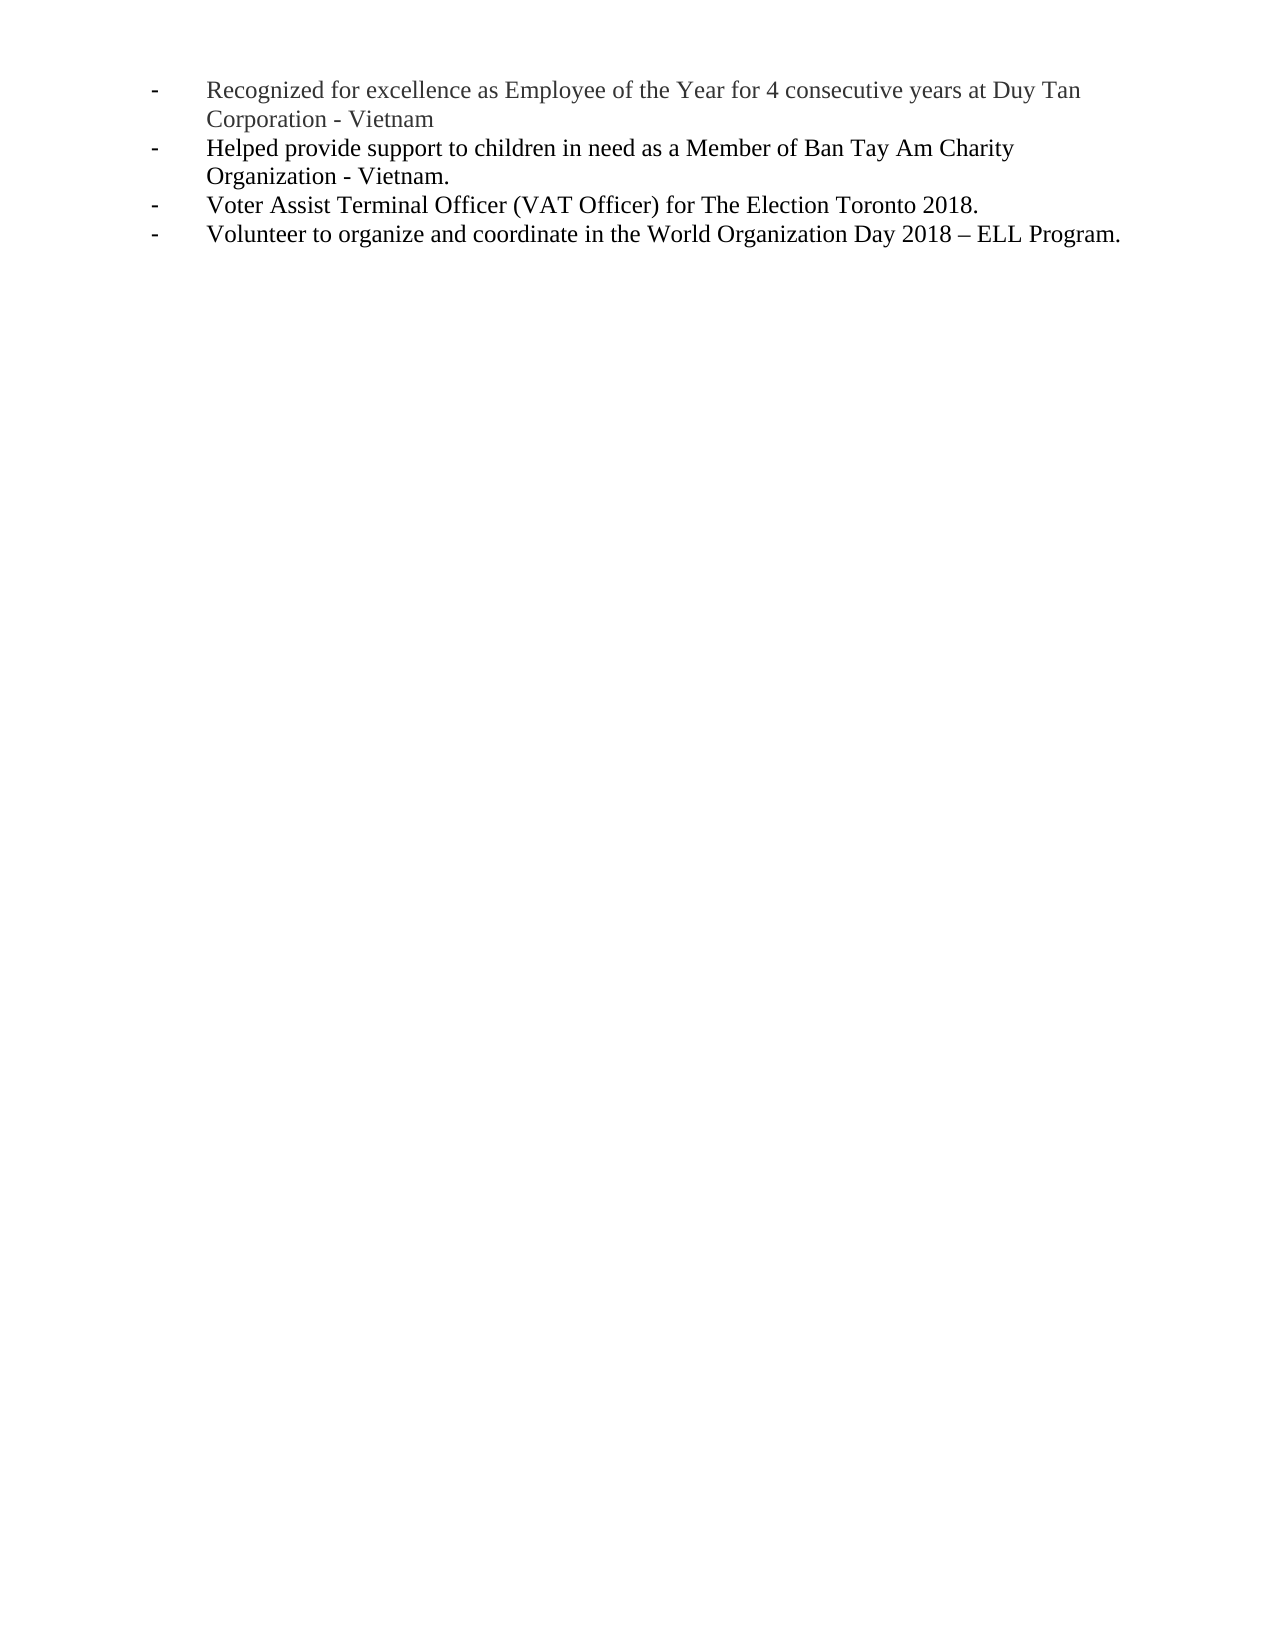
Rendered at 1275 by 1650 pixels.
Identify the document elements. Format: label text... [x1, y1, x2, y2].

list Volunteer to organize and coordinate in the World Organization Day 2018 – ELL Program. [151, 219, 1125, 248]
list Recognized for excellence as Employee of the Year for 4 consecutive years at Duy Tan Corporation - Vietnam [151, 75, 1125, 133]
list Helped provide support to children in need as a Member of Ban Tay Am Charity Organization - Vietnam. [151, 133, 1125, 190]
list Voter Assist Terminal Officer (VAT Officer) for The Election Toronto 2018. [151, 190, 1125, 219]
